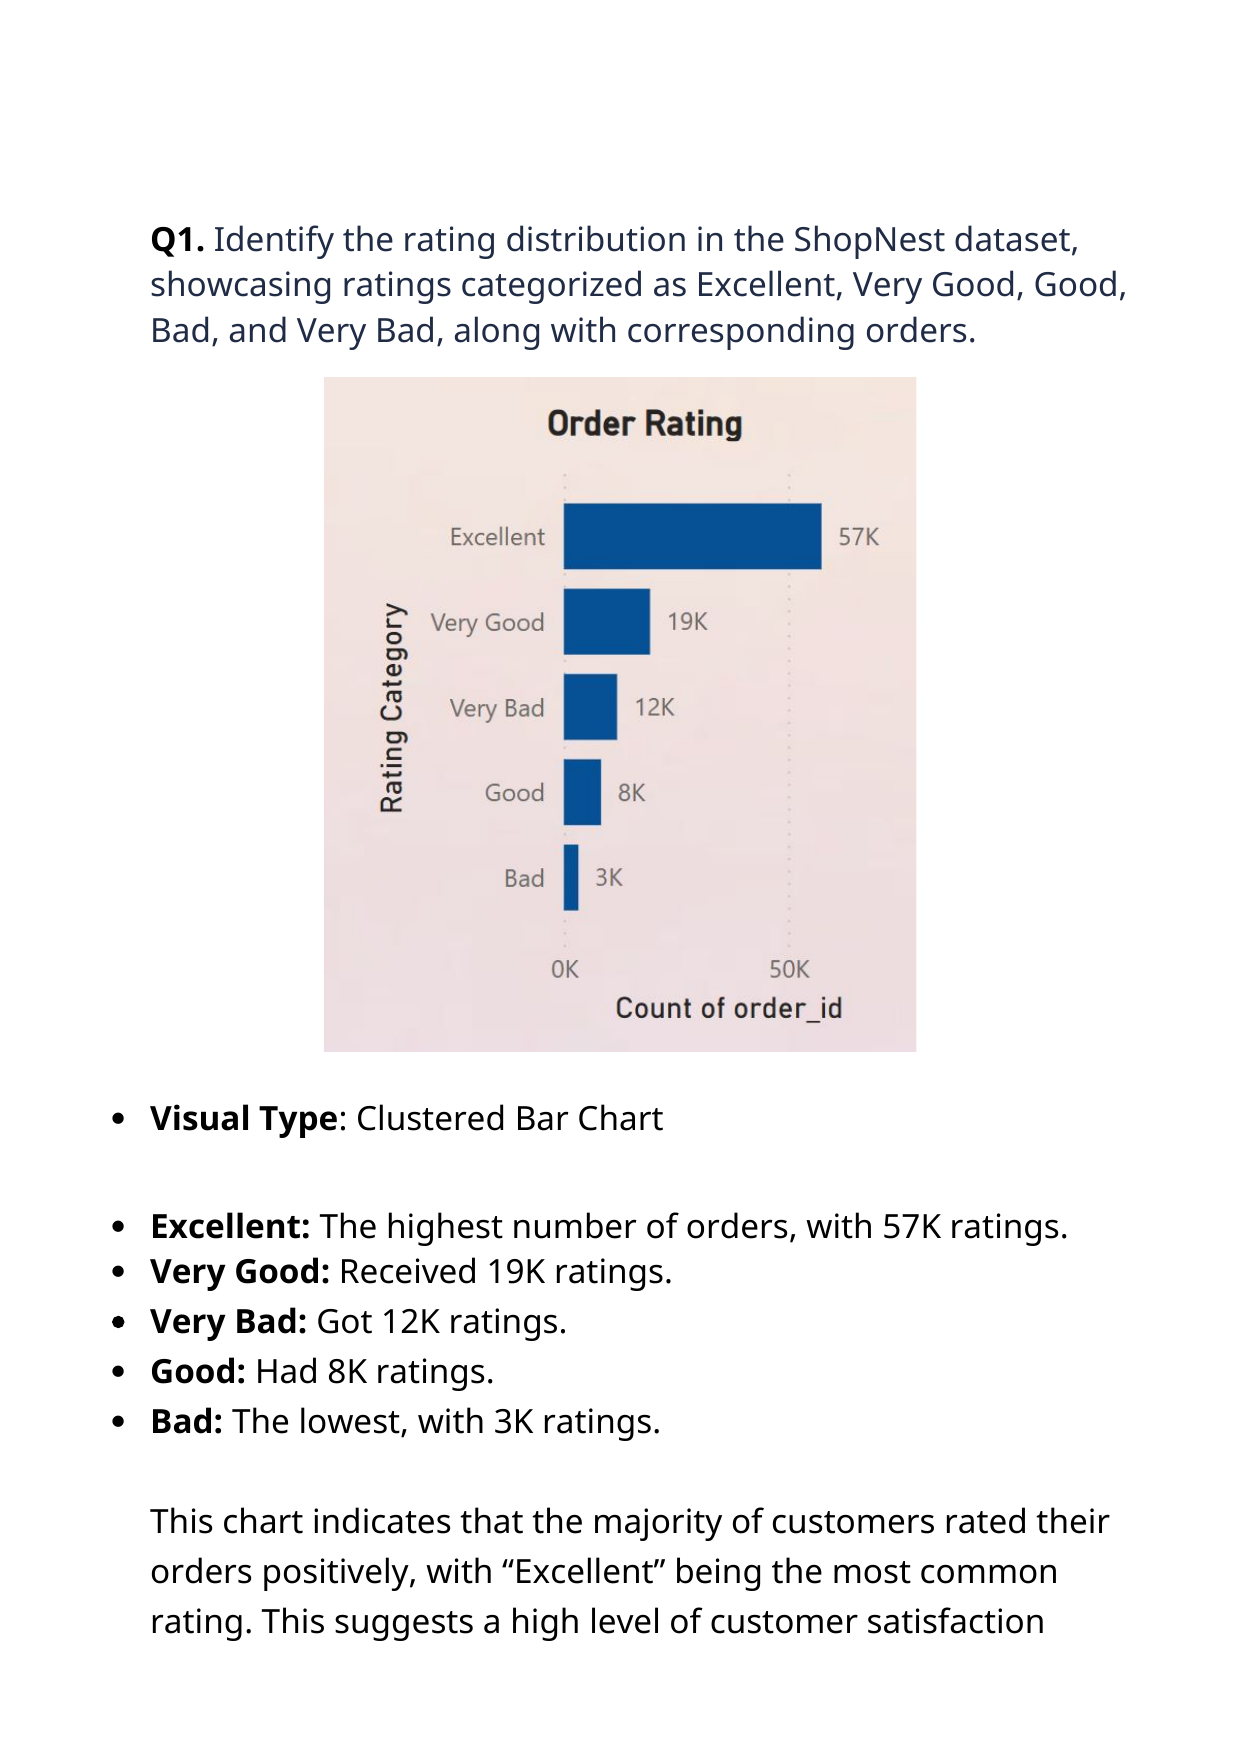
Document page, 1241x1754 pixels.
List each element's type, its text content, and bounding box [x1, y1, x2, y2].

list Bad: The lowest, with 3K ratings. [112, 1398, 1165, 1443]
list Excellent: The highest number of orders, with 57K ratings. [112, 1203, 1165, 1248]
list Very Bad: Got 12K ratings. [112, 1298, 1165, 1343]
list Good: Had 8K ratings. [112, 1348, 1165, 1393]
list Very Good: Received 19K ratings. [112, 1248, 1165, 1294]
list Visual Type: Clustered Bar Chart [112, 1095, 1165, 1140]
picture [323, 377, 917, 1052]
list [150, 1498, 1165, 1643]
text Q1. Identify the rating distribution in the ShopNest dataset, showcasing ratings categorized as Excellent, Very Good, Good, Bad, and Very Bad, along with corresponding orders. [150, 216, 1165, 352]
